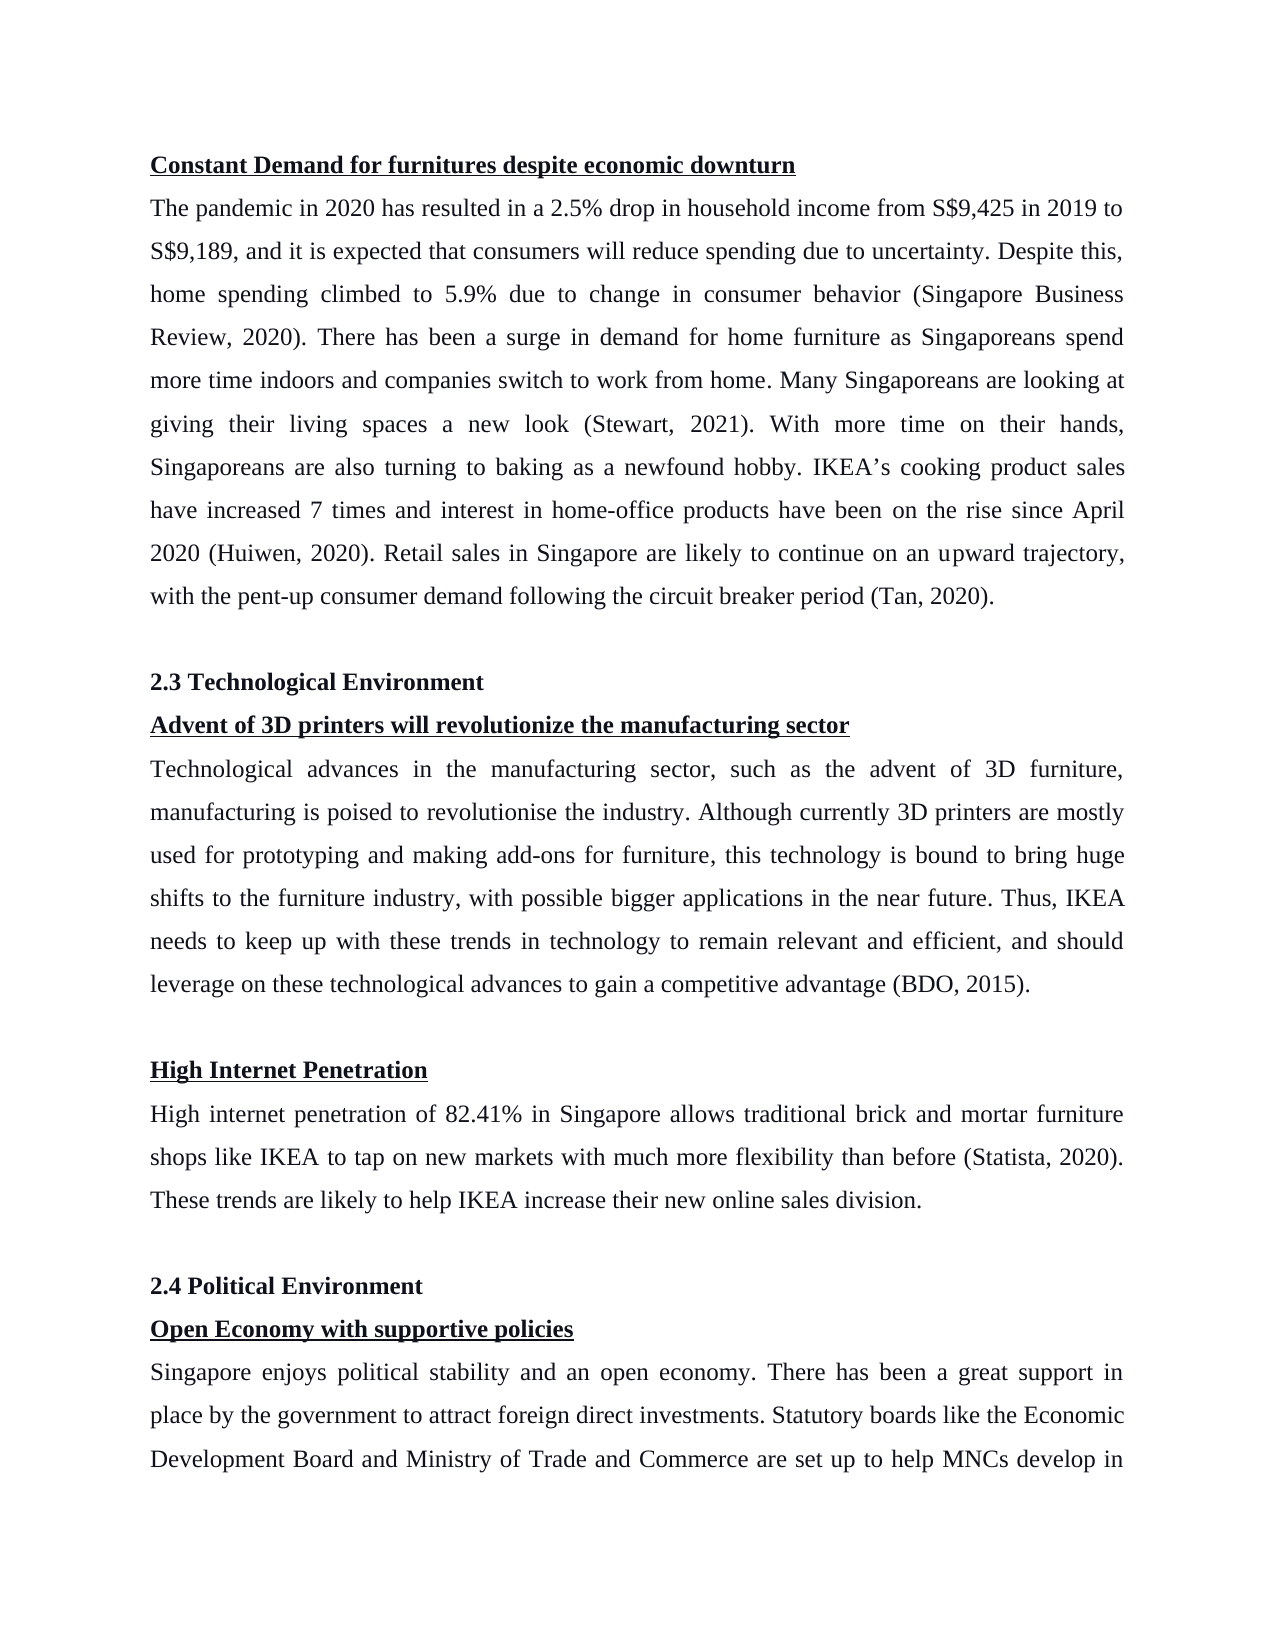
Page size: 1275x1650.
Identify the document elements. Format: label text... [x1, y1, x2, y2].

text High internet penetration of 82.41% in Singapore allows traditional brick and mortar furniture shops like IKEA to tap on new markets with much more flexibility than before (Statista, 2020). These trends are likely to help IKEA increase their new online sales division. [150, 1099, 1125, 1214]
text Open Economy with supportive policies [150, 1314, 1125, 1343]
text 2.3 Technological Environment [150, 667, 1125, 696]
text 2.4 Political Environment [150, 1271, 1125, 1300]
text Constant Demand for furnitures despite economic downturn [150, 150, 1125, 179]
text Advent of 3D printers will revolutionize the manufacturing sector [150, 711, 1125, 739]
text Technological advances in the manufacturing sector, such as the advent of 3D furniture, manufacturing is poised to revolutionise the industry. Although currently 3D printers are mostly used for prototyping and making add-ons for furniture, this technology is bound to bring huge shifts to the furniture industry, with possible bigger applications in the near future. Thus, IKEA needs to keep up with these trends in technology to remain relevant and efficient, and should leverage on these technological advances to gain a competitive advantage (BDO, 2015). [150, 754, 1125, 998]
text High Internet Penetration [150, 1056, 1125, 1084]
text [150, 1357, 1125, 1472]
text The pandemic in 2020 has resulted in a 2.5% drop in household income from S$9,425 in 2019 to S$9,189, and it is expected that consumers will reduce spending due to uncertainty. Despite this, home spending climbed to 5.9% due to change in consumer behavior (Singapore Business Review, 2020). There has been a surge in demand for home furniture as Singaporeans spend more time indoors and companies switch to work from home. Many Singaporeans are looking at giving their living spaces a new look (Stewart, 2021). With more time on their hands, Singaporeans are also turning to baking as a newfound hobby. IKEA’s cooking product sales have increased 7 times and interest in home-office products have been on the rise since April 2020 (Huiwen, 2020). Retail sales in Singapore are likely to continue on an upward trajectory, with the pent-up consumer demand following the circuit breaker period (Tan, 2020). [150, 193, 1125, 610]
